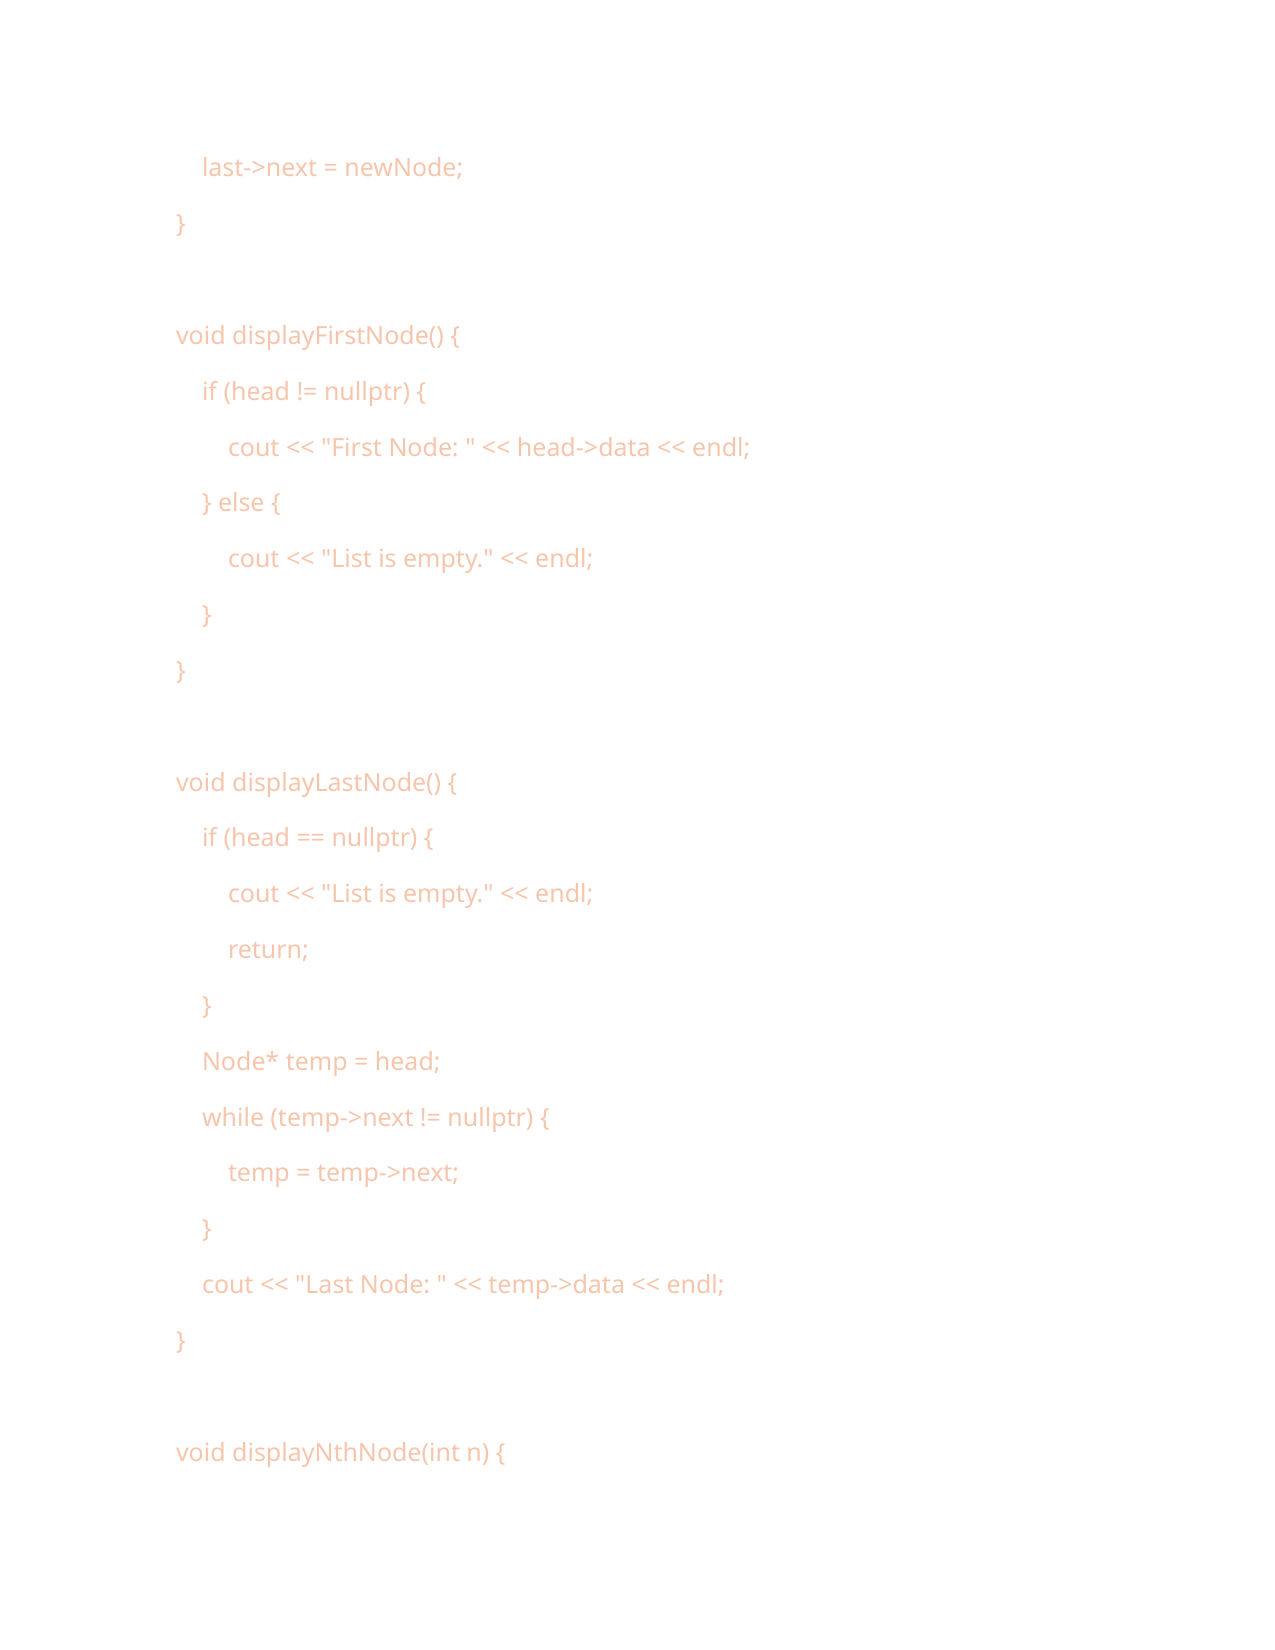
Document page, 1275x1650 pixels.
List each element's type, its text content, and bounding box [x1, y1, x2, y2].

text cout << "List is empty." << endl; [150, 876, 1125, 910]
text return; [150, 932, 1125, 966]
text } [150, 206, 1125, 240]
text temp = temp->next; [150, 1155, 1125, 1189]
text } [150, 1322, 1125, 1357]
text void displayFirstNode() { [150, 317, 1125, 352]
text Node* temp = head; [150, 1043, 1125, 1077]
text last->next = newNode; [150, 150, 1125, 184]
text if (head != nullptr) { [150, 373, 1125, 407]
text } [150, 1211, 1125, 1245]
text if (head == nullptr) { [150, 820, 1125, 854]
text void displayNthNode(int n) { [150, 1434, 1125, 1468]
text } [150, 597, 1125, 631]
text } [150, 987, 1125, 1022]
text } [150, 652, 1125, 687]
text void displayLastNode() { [150, 764, 1125, 798]
text } else { [150, 485, 1125, 519]
text cout << "List is empty." << endl; [150, 541, 1125, 575]
text cout << "Last Node: " << temp->data << endl; [150, 1267, 1125, 1301]
text cout << "First Node: " << head->data << endl; [150, 429, 1125, 463]
text while (temp->next != nullptr) { [150, 1099, 1125, 1133]
